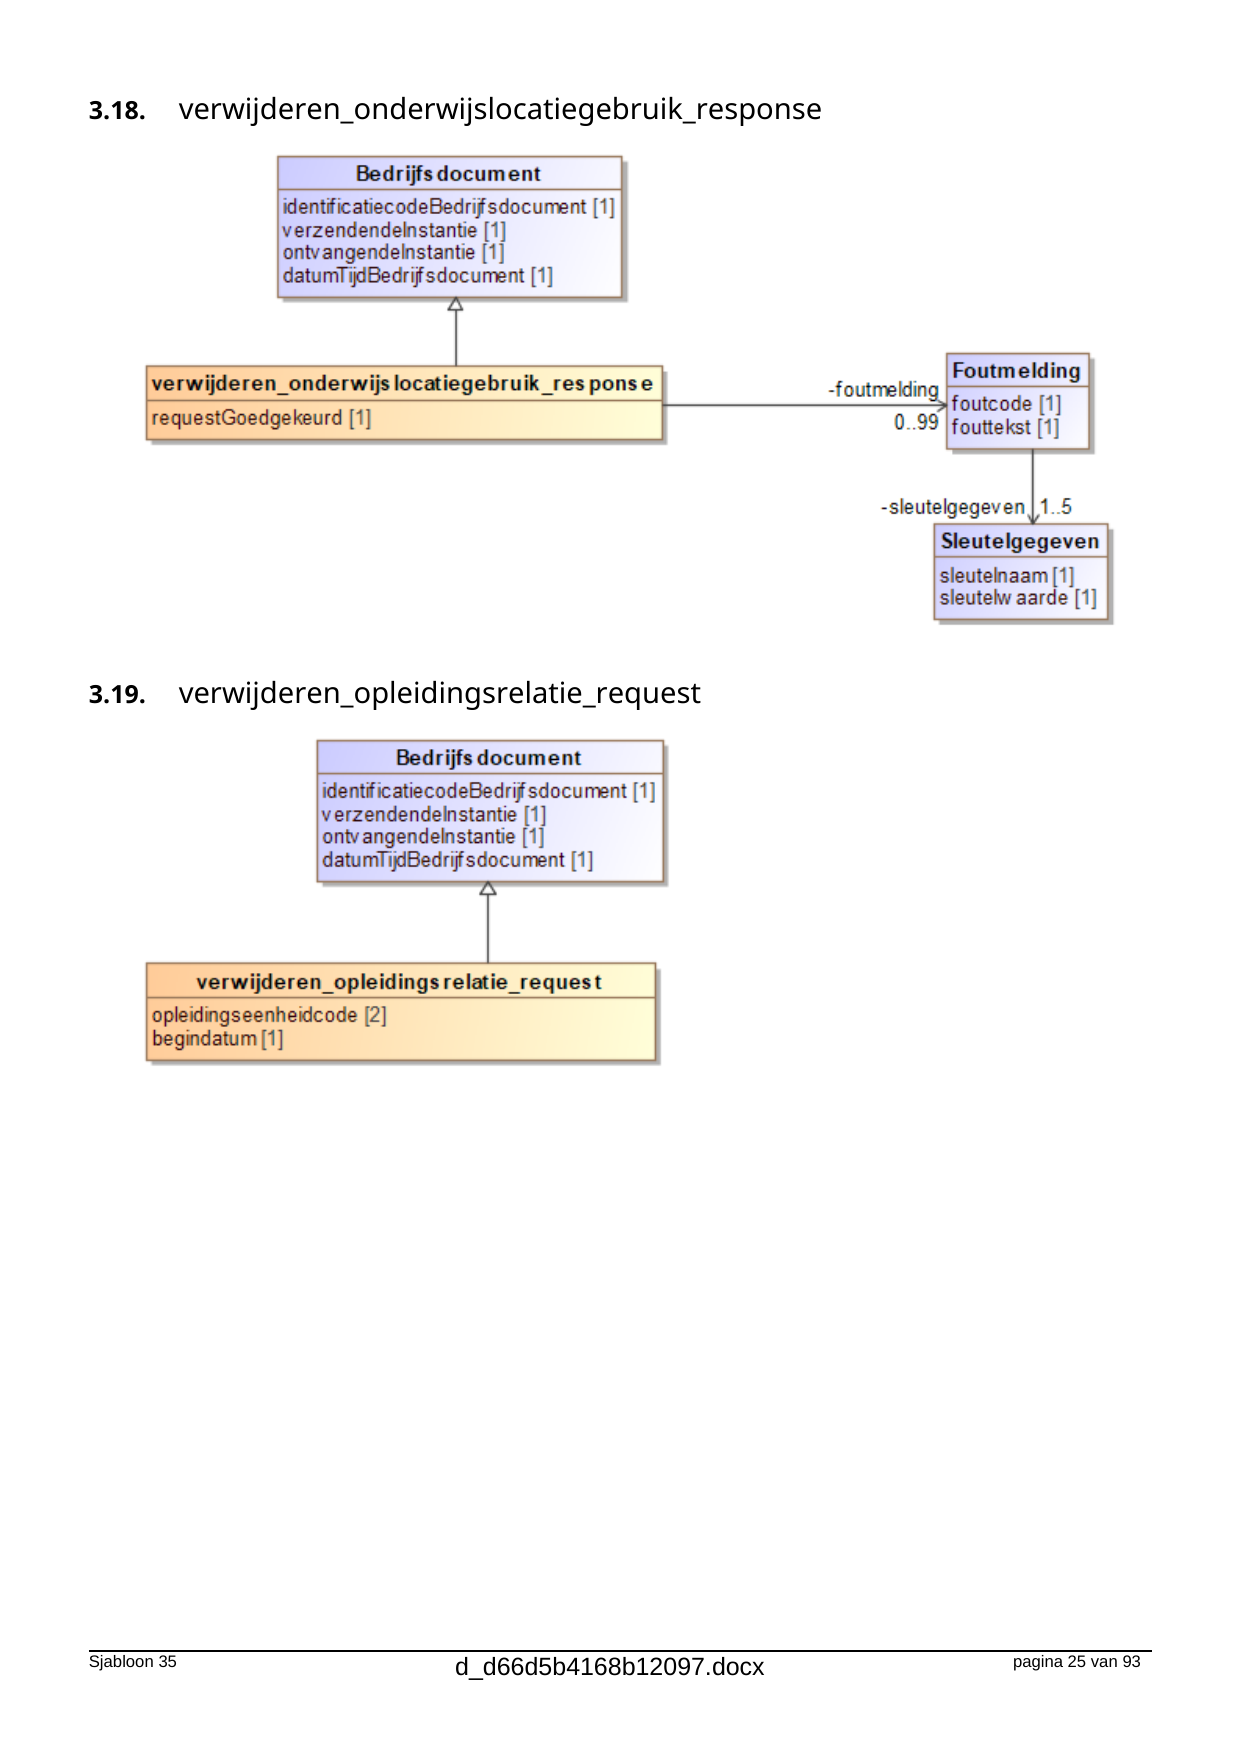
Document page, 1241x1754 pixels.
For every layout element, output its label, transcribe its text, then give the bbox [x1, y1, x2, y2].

subtitle verwijderen_opleidingsrelatie_request [89, 673, 1152, 712]
subtitle verwijderen_onderwijslocatiegebruik_response [89, 89, 1152, 128]
picture [118, 128, 1137, 647]
picture [118, 712, 690, 1088]
